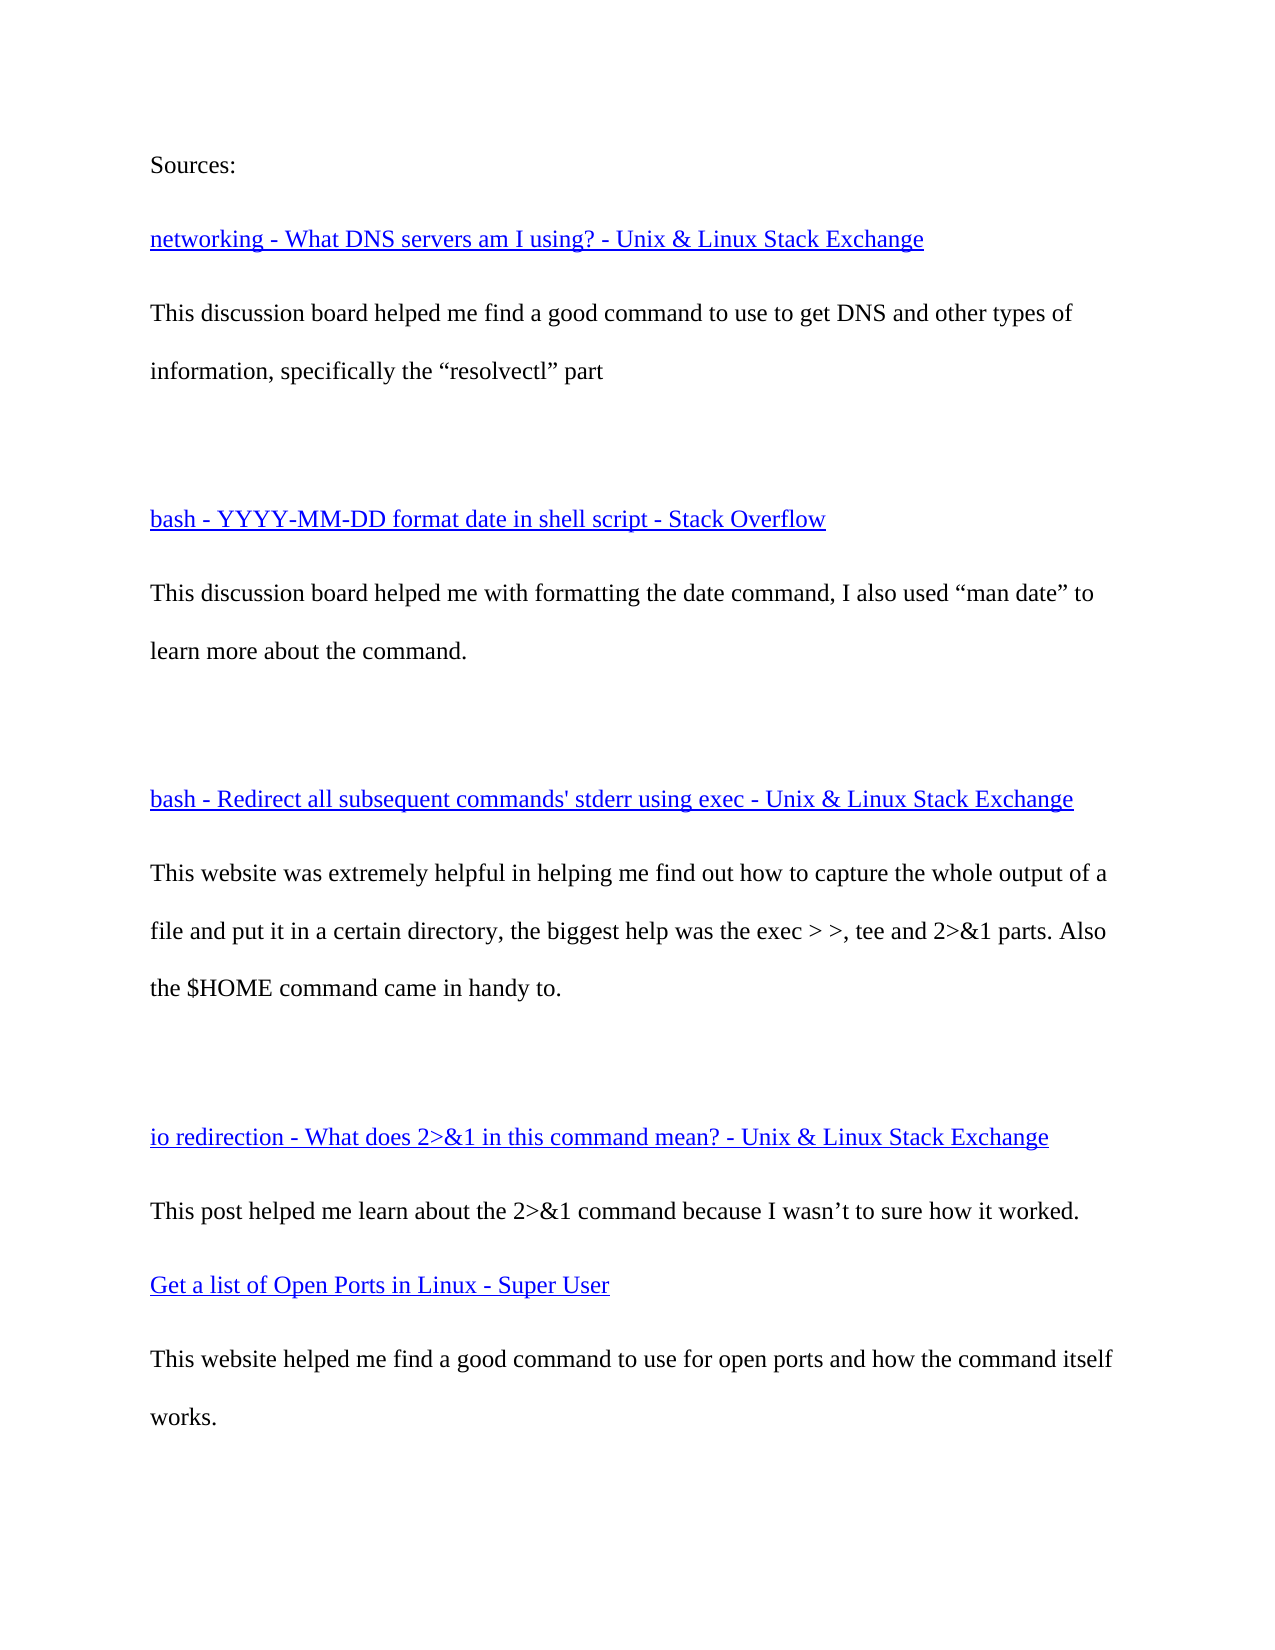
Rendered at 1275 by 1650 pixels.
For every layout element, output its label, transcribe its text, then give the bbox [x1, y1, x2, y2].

text Get a list of Open Ports in Linux - Super User [150, 1270, 1125, 1299]
text bash - YYYY-MM-DD format date in shell script - Stack Overflow [150, 504, 1125, 533]
text This website was extremely helpful in helping me find out how to capture the whole output of a file and put it in a certain directory, the biggest help was the exec > >, tee and 2>&1 parts. Also the $HOME command came in handy to. [150, 858, 1125, 1002]
text networking - What DNS servers am I using? - Unix & Linux Stack Exchange [150, 224, 1125, 253]
text This discussion board helped me find a good command to use to get DNS and other types of information, specifically the “resolvectl” part [150, 298, 1125, 384]
text Sources: [150, 150, 1125, 179]
text This website helped me find a good command to use for open ports and how the command itself works. [150, 1344, 1125, 1430]
text This discussion board helped me with formatting the date command, I also used “man date” to learn more about the command. [150, 578, 1125, 664]
text io redirection - What does 2>&1 in this command mean? - Unix & Linux Stack Exchange [150, 1122, 1125, 1150]
text bash - Redirect all subsequent commands' stderr using exec - Unix & Linux Stack Exchange [150, 784, 1125, 813]
text This post helped me learn about the 2>&1 command because I wasn’t to sure how it worked. [150, 1196, 1125, 1224]
